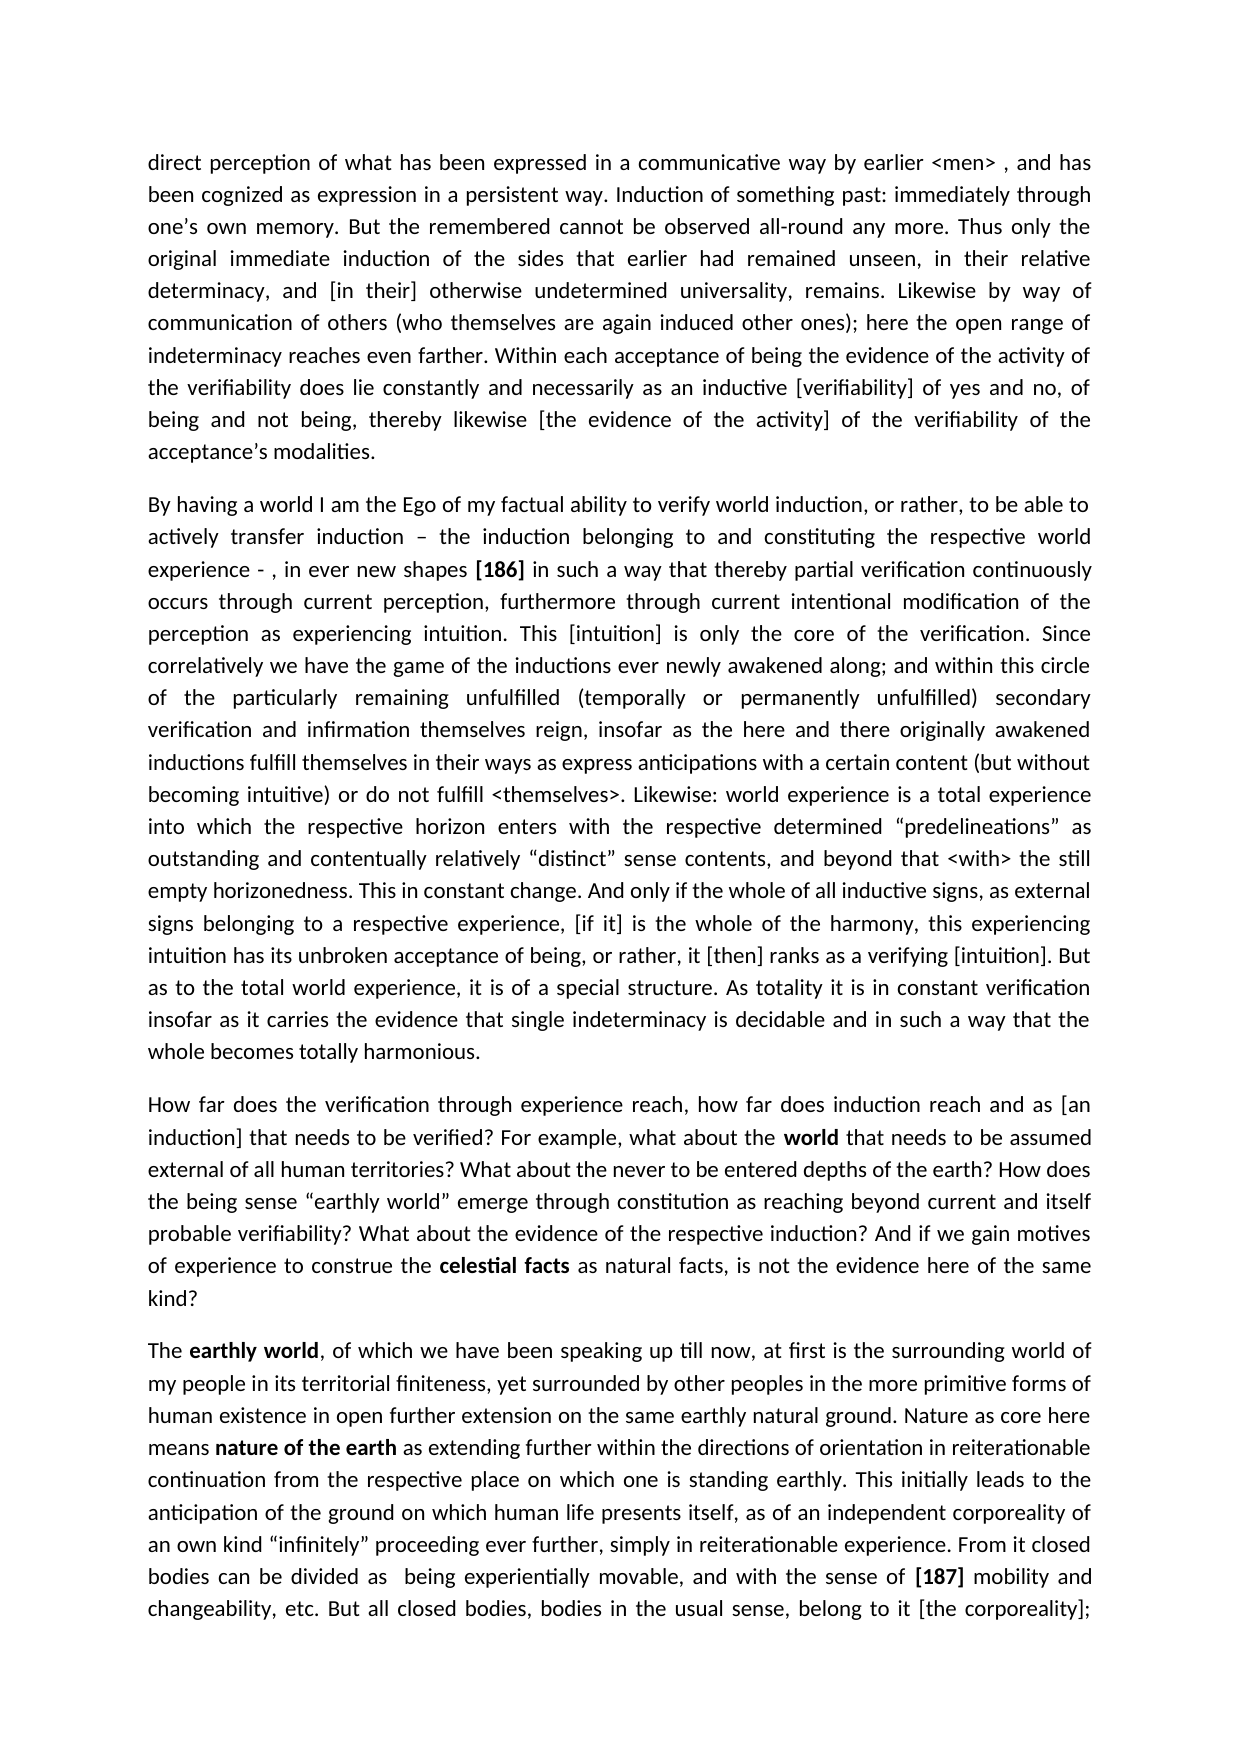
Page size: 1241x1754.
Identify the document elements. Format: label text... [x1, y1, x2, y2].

text By having a world I am the Ego of my factual ability to verify world induction, or rather, to be able to actively transfer induction – the induction belonging to and constituting the respective world experience - , in ever new shapes [186] in such a way that thereby partial verification continuously occurs through current perception, furthermore through current intentional modification of the perception as experiencing intuition. This [intuition] is only the core of the verification. Since correlatively we have the game of the inductions ever newly awakened along; and within this circle of the particularly remaining unfulfilled (temporally or permanently unfulfilled) secondary verification and infirmation themselves reign, insofar as the here and there originally awakened inductions fulfill themselves in their ways as express anticipations with a certain content (but without becoming intuitive) or do not fulfill <themselves>. Likewise: world experience is a total experience into which the respective horizon enters with the respective determined “predelineations” as outstanding and contentually relatively “distinct” sense contents, and beyond that <with> the still empty horizonedness. This in constant change. And only if the whole of all inductive signs, as external signs belonging to a respective experience, [if it] is the whole of the harmony, this experiencing intuition has its unbroken acceptance of being, or rather, it [then] ranks as a verifying [intuition]. But as to the total world experience, it is of a special structure. As totality it is in constant verification insofar as it carries the evidence that single indeterminacy is decidable and in such a way that the whole becomes totally harmonious. [148, 490, 1093, 1066]
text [148, 148, 1093, 465]
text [148, 1337, 1093, 1622]
text How far does the verification through experience reach, how far does induction reach and as [an induction] that needs to be verified? For example, what about the world that needs to be assumed external of all human territories? What about the never to be entered depths of the earth? How does the being sense “earthly world” emerge through constitution as reaching beyond current and itself probable verifiability? What about the evidence of the respective induction? And if we gain motives of experience to construe the celestial facts as natural facts, is not the evidence here of the same kind? [148, 1091, 1093, 1312]
